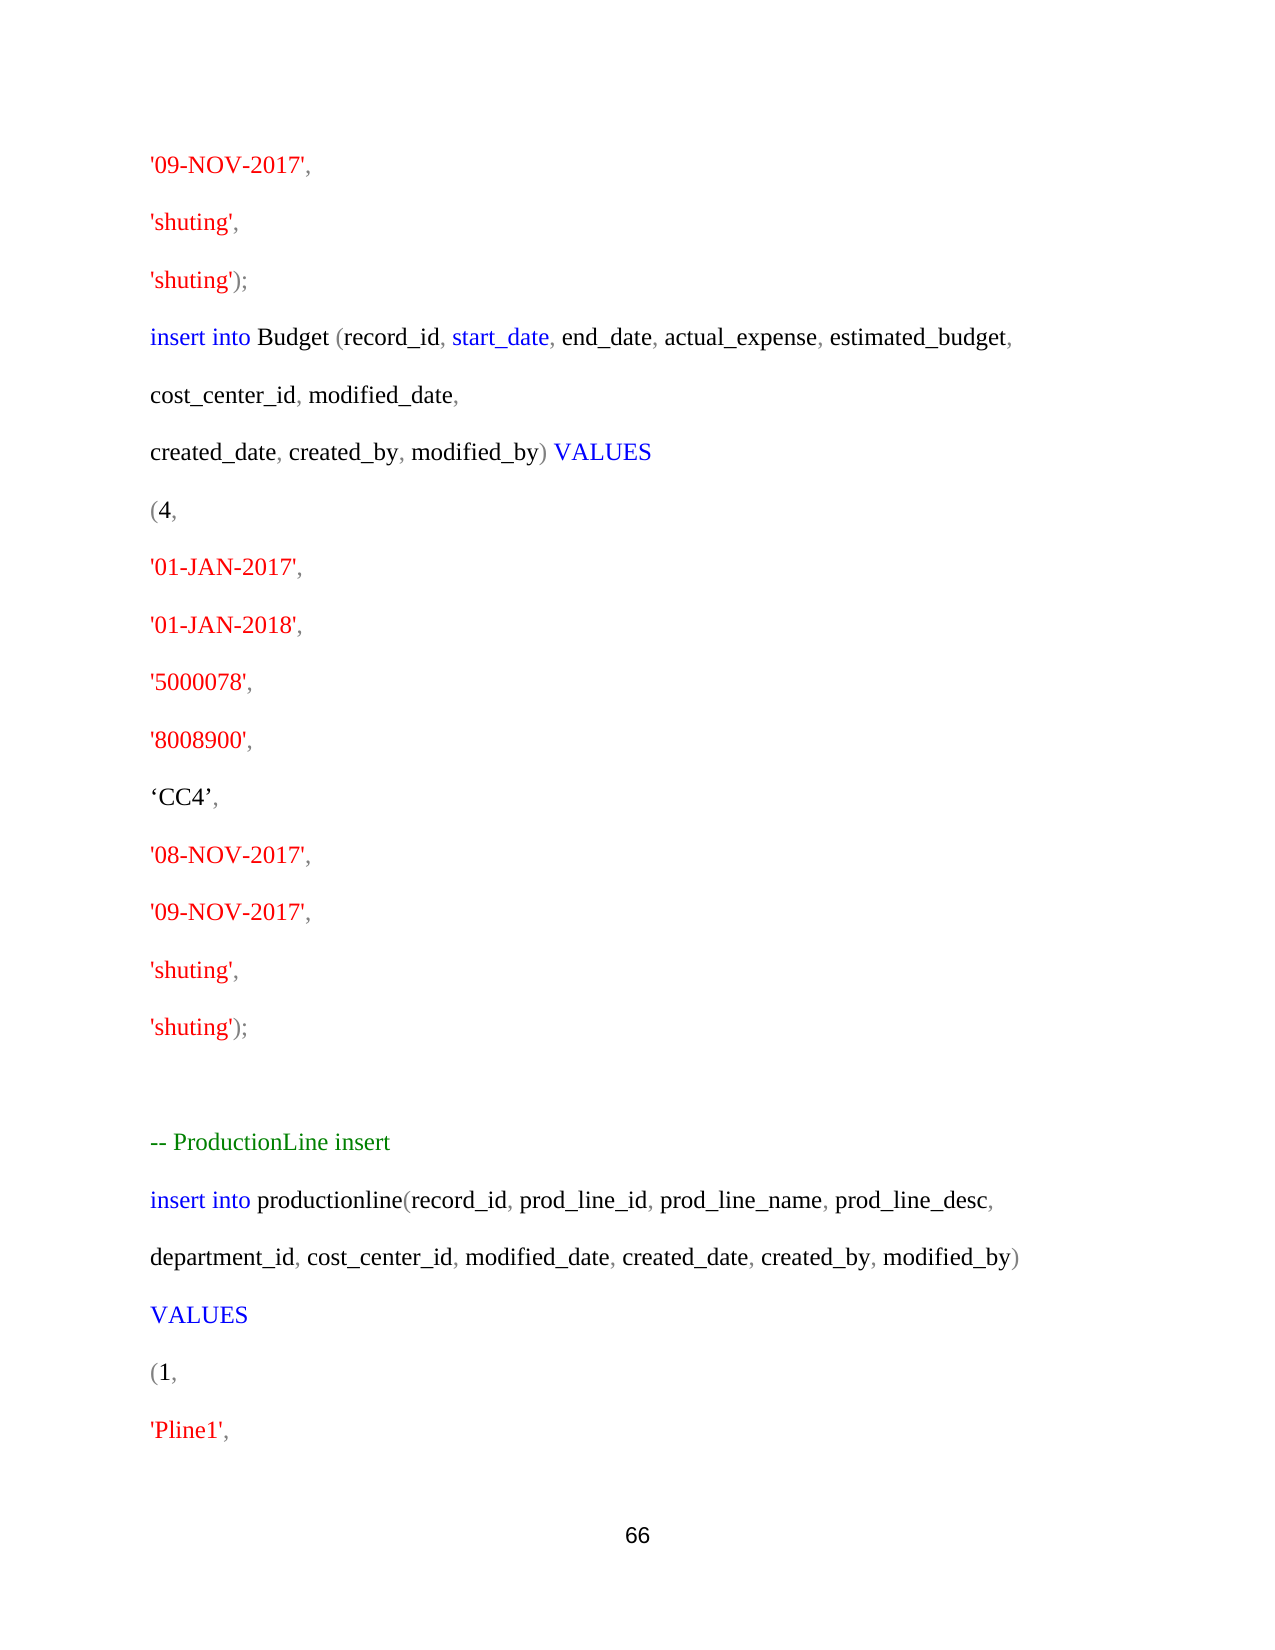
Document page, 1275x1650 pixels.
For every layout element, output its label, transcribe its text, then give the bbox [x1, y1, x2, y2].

text insert into Budget (record_id, start_date, end_date, actual_expense, estimated_budget, cost_center_id, modified_date, [150, 322, 1125, 409]
text insert into productionline(record_id, prod_line_id, prod_line_name, prod_line_desc, department_id, cost_center_id, modified_date, created_date, created_by, modified_by) [150, 1185, 1125, 1271]
text created_date, created_by, modified_by) VALUES [150, 437, 1125, 466]
text 'Pline1', [150, 1415, 1125, 1444]
text 'shuting'); [150, 265, 1125, 294]
text 'shuting', [150, 207, 1125, 236]
text '01-JAN-2017', [150, 552, 1125, 581]
text '09-NOV-2017', [150, 897, 1125, 926]
text 'shuting', [150, 955, 1125, 984]
text '01-JAN-2018', [150, 610, 1125, 639]
text (1, [150, 1357, 1125, 1386]
text VALUES [150, 1300, 1125, 1329]
text -- ProductionLine insert [150, 1127, 1125, 1156]
text '8008900', [150, 725, 1125, 754]
text '5000078', [150, 667, 1125, 696]
text '08-NOV-2017', [150, 840, 1125, 869]
text (4, [150, 495, 1125, 524]
text 'shuting'); [150, 1012, 1125, 1041]
text '09-NOV-2017', [150, 150, 1125, 179]
text ‘CC4’, [150, 782, 1125, 811]
